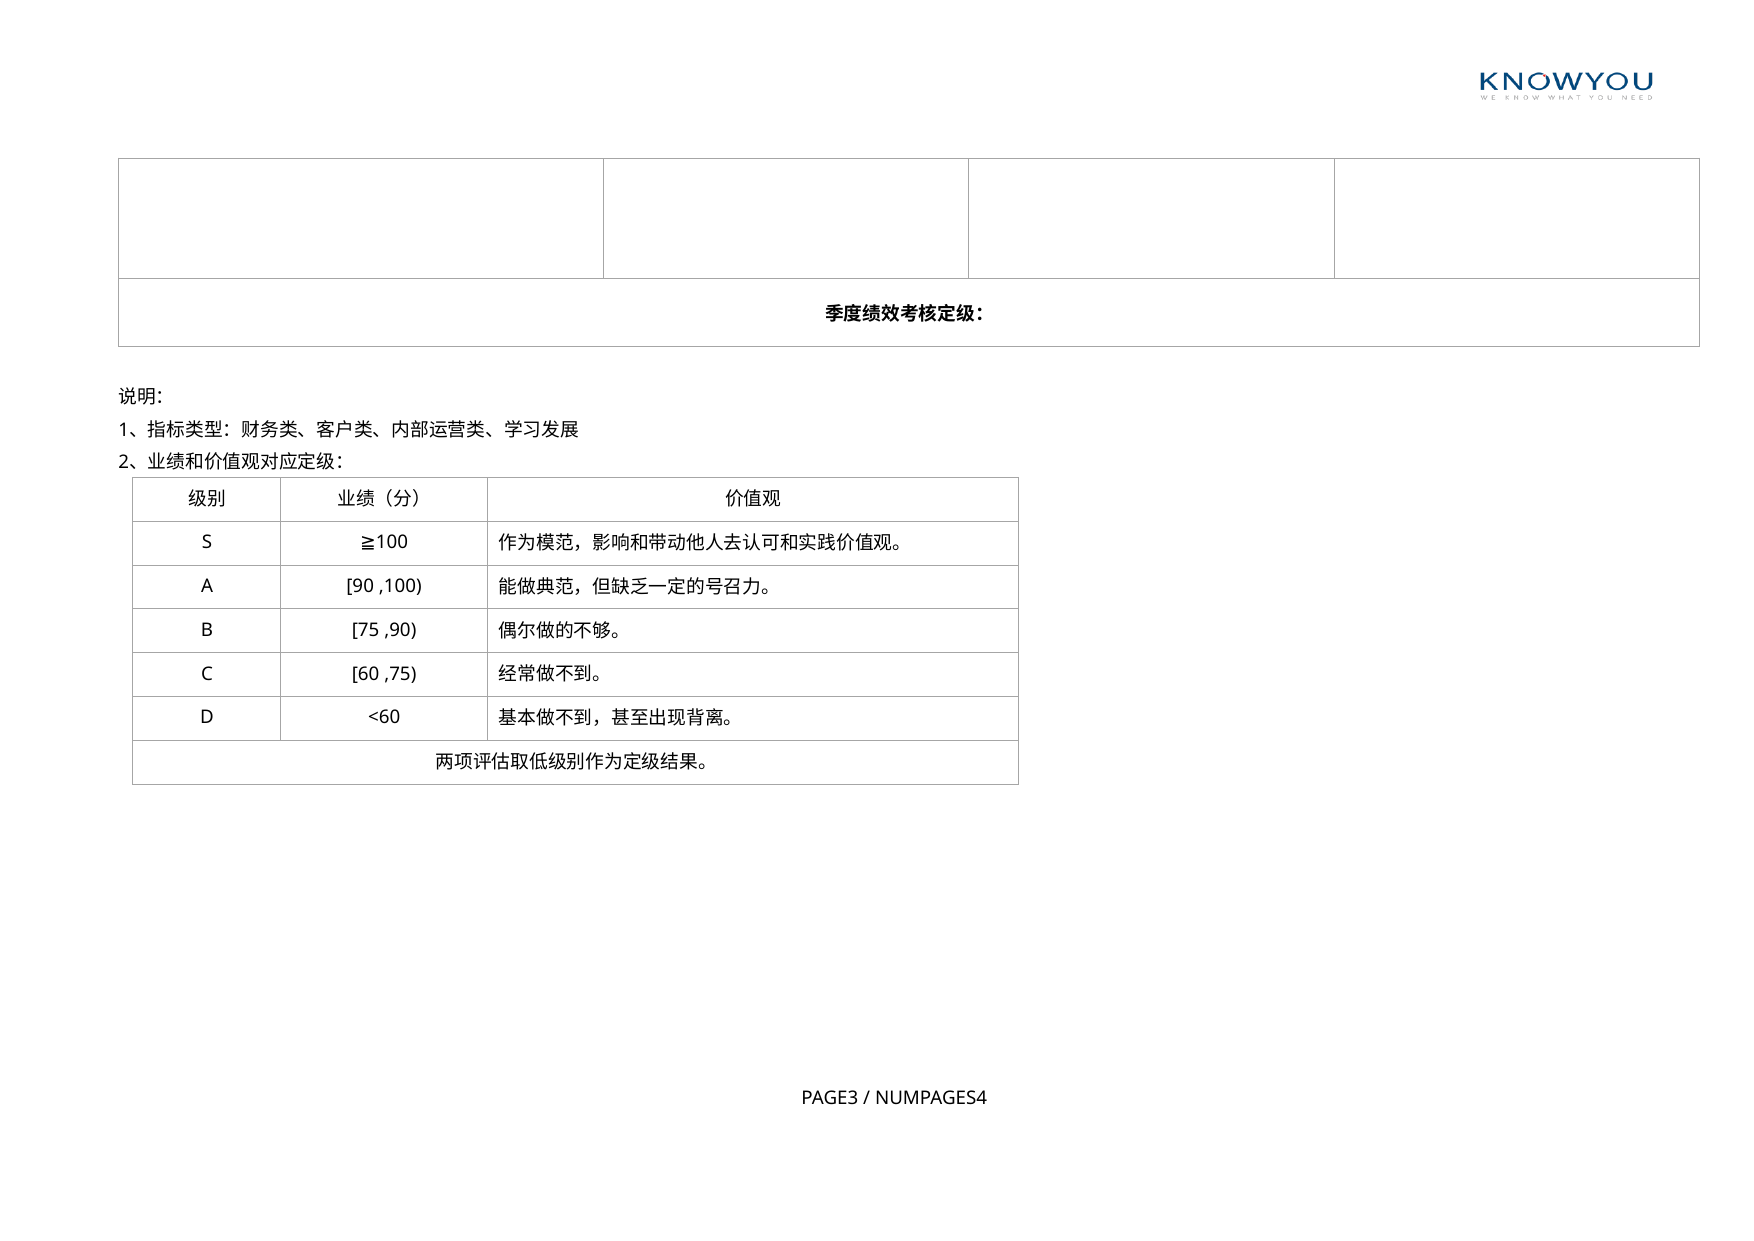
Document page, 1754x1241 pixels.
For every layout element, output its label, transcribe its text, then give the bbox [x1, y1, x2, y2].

table_cell 经常做不到。 [488, 653, 1018, 696]
table_cell [969, 159, 1334, 278]
table_cell [60 ,75) [281, 653, 487, 696]
table_cell ≧100 [281, 522, 487, 564]
table_cell 能做典范，但缺乏一定的号召力。 [488, 566, 1018, 608]
table_cell 作为模范，影响和带动他人去认可和实践价值观。 [488, 522, 1018, 564]
table_cell <60 [281, 697, 487, 740]
table_cell C [133, 653, 280, 696]
table_header 业绩（分） [281, 478, 487, 521]
table_header 价值观 [488, 478, 1018, 521]
table_cell [75 ,90) [281, 609, 487, 652]
table_cell 偶尔做的不够。 [488, 609, 1018, 652]
text 说明： [118, 379, 1665, 412]
table_cell 两项评估取低级别作为定级结果。 [133, 741, 1018, 784]
table_cell B [133, 609, 280, 652]
table_cell 基本做不到，甚至出现背离。 [488, 697, 1018, 740]
text 2、业绩和价值观对应定级： [118, 444, 1665, 477]
table_cell [119, 159, 603, 278]
table_cell S [133, 522, 280, 564]
table_cell [1335, 159, 1699, 278]
table_cell A [133, 566, 280, 608]
picture [1463, 59, 1666, 109]
text 1、指标类型：财务类、客户类、内部运营类、学习发展 [118, 412, 1665, 444]
table_cell [90 ,100) [281, 566, 487, 608]
table_cell [604, 159, 968, 278]
table_cell 季度绩效考核定级： [119, 279, 1699, 346]
table_header 级别 [133, 478, 280, 521]
table_cell D [133, 697, 280, 740]
